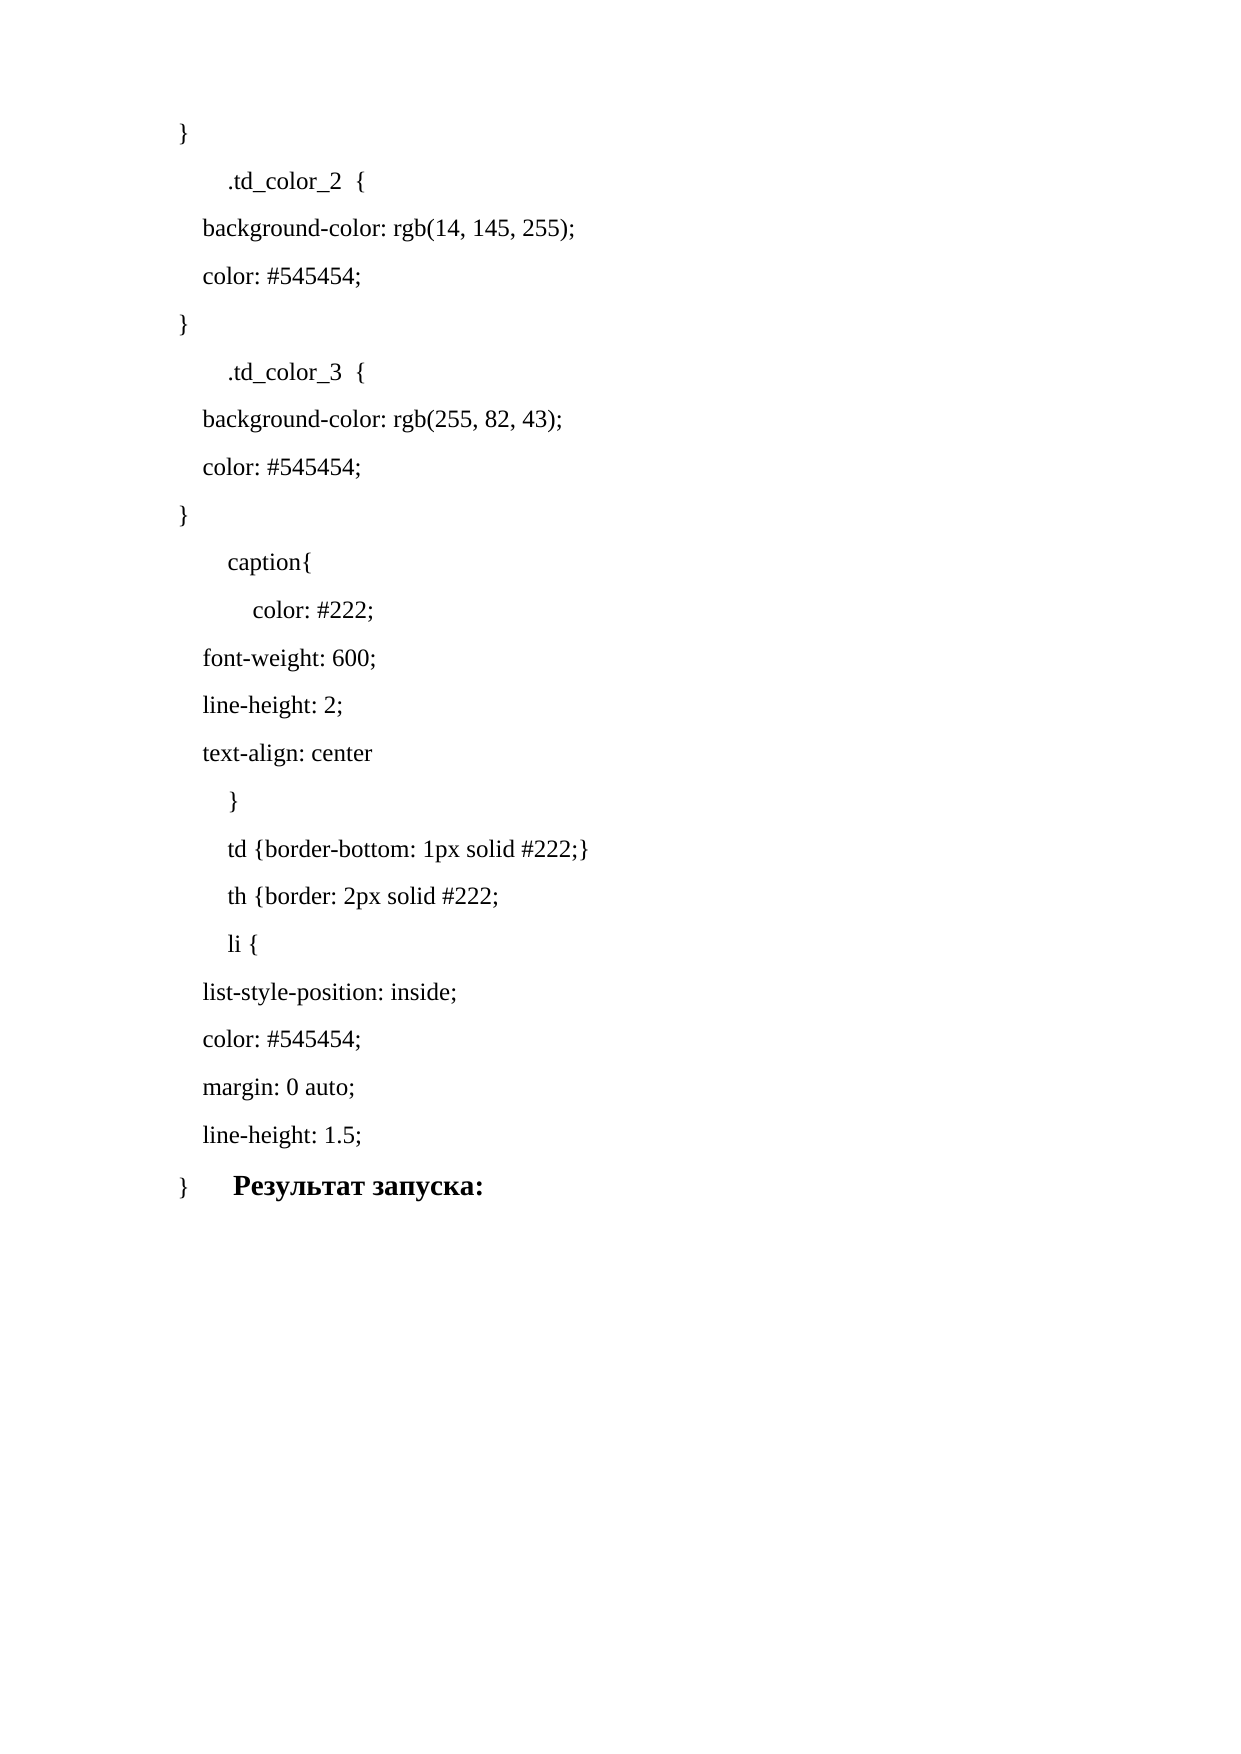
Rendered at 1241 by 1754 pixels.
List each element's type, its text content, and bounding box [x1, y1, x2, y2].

text color: #545454; [177, 1024, 1152, 1053]
text line-height: 2; [177, 691, 1152, 719]
text .td_color_3 { [177, 357, 1152, 385]
text } [177, 500, 1152, 528]
text font-weight: 600; [177, 643, 1152, 672]
text caption{ [177, 547, 1152, 576]
text background-color: rgb(255, 82, 43); [177, 404, 1152, 433]
text color: #545454; [177, 261, 1152, 290]
text line-height: 1.5; [177, 1120, 1152, 1149]
text li { [177, 929, 1152, 958]
text td {border-bottom: 1px solid #222;} [177, 834, 1152, 862]
text } Результат запуска: [177, 1168, 1152, 1201]
text .td_color_2 { [177, 166, 1152, 194]
text margin: 0 auto; [177, 1072, 1152, 1101]
text } [177, 309, 1152, 338]
text } [177, 786, 1152, 815]
text list-style-position: inside; [177, 977, 1152, 1006]
text color: #222; [177, 595, 1152, 624]
text background-color: rgb(14, 145, 255); [177, 213, 1152, 242]
text } [177, 118, 1152, 147]
text th {border: 2px solid #222; [177, 881, 1152, 910]
text color: #545454; [177, 452, 1152, 481]
text text-align: center [177, 738, 1152, 767]
